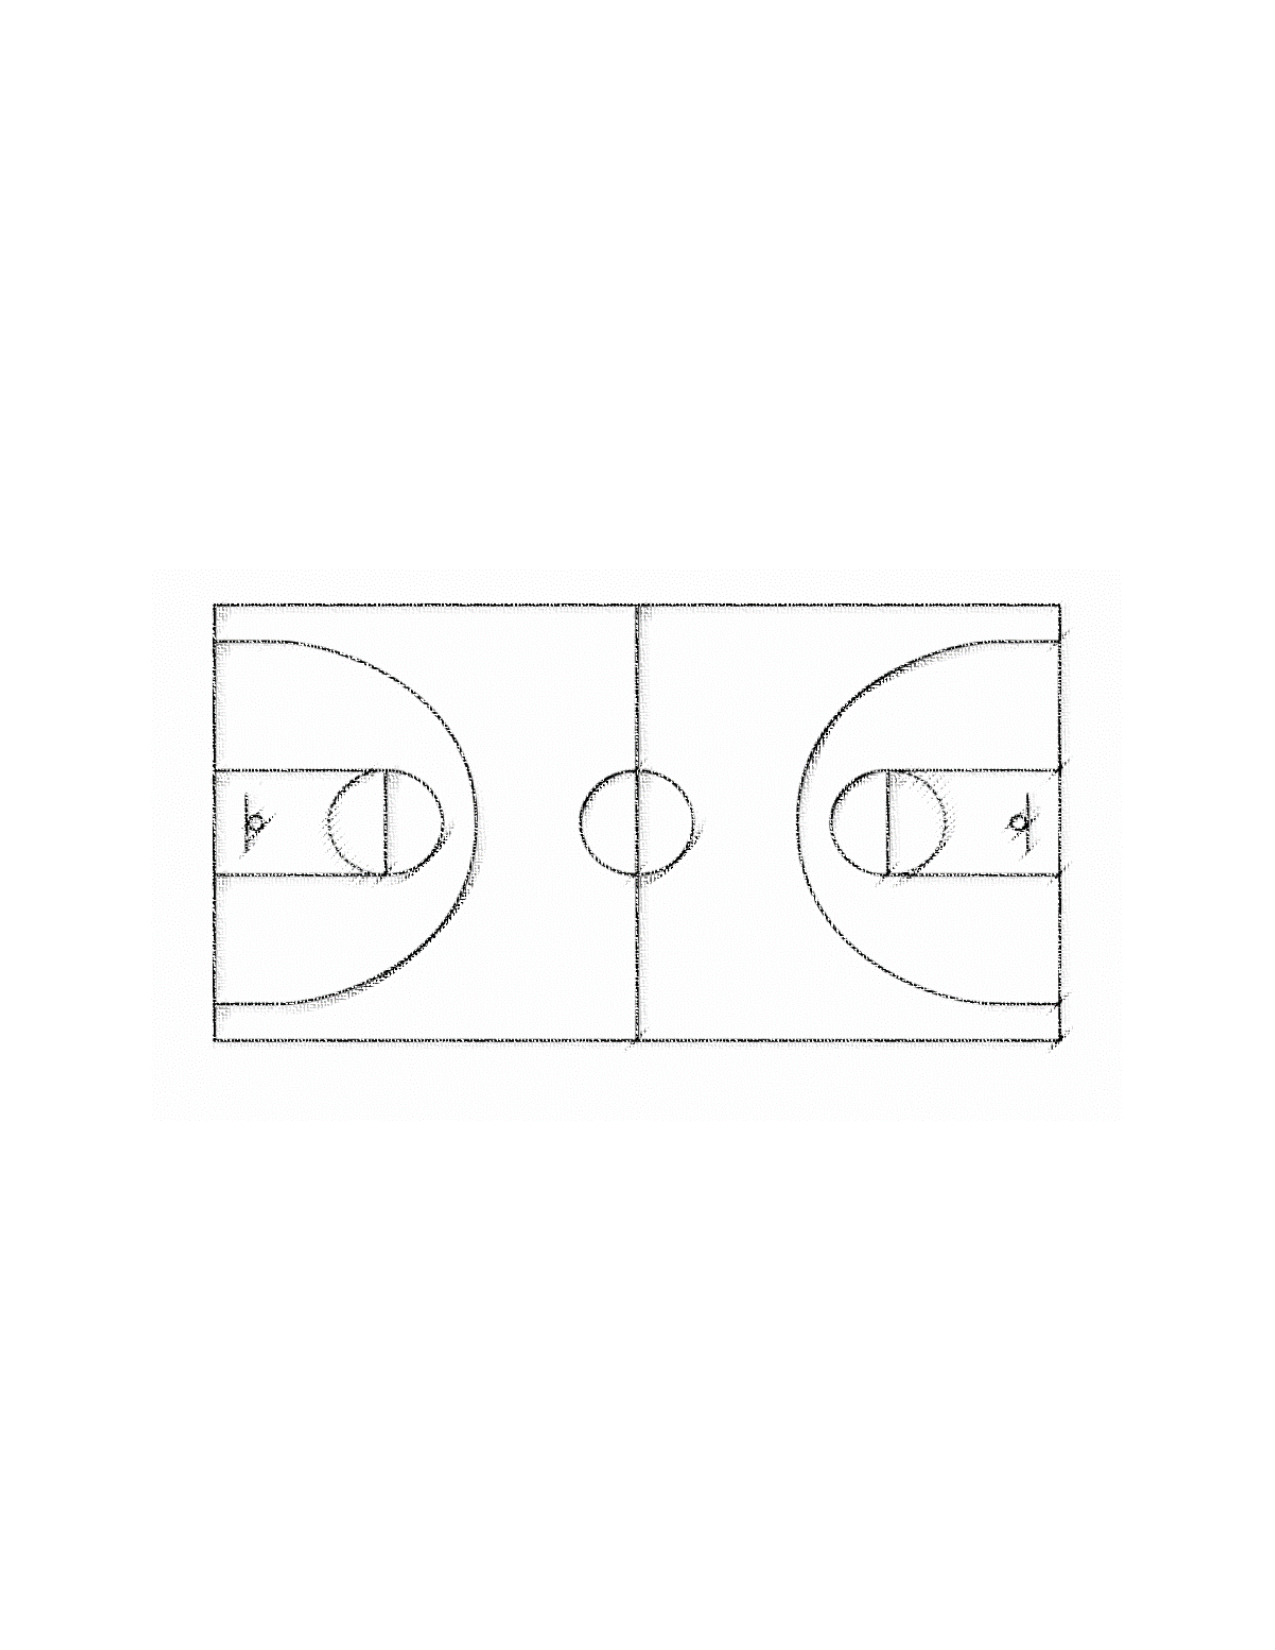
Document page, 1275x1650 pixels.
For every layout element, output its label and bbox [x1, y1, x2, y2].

picture [149, 561, 1125, 1122]
